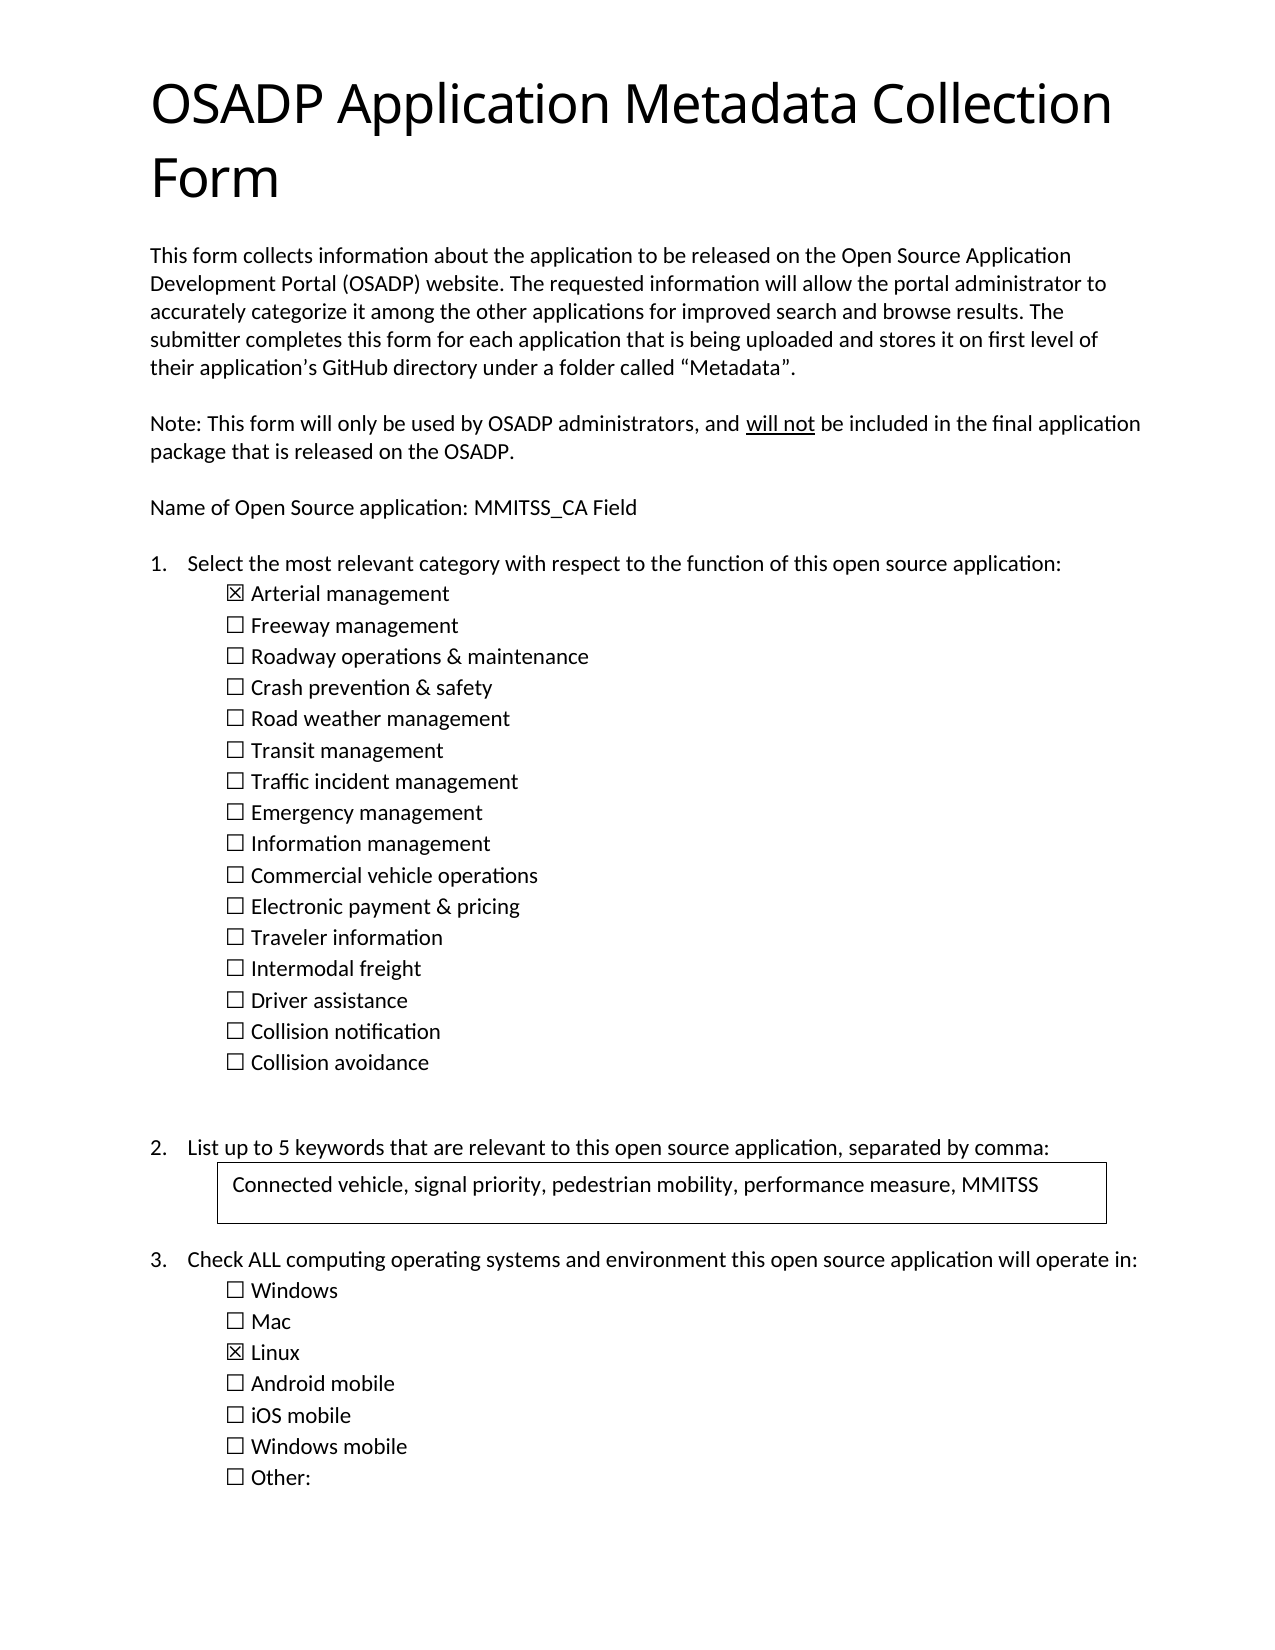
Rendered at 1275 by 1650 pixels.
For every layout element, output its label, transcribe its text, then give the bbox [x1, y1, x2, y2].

text Other: [225, 1461, 1144, 1492]
text Transit management [225, 734, 1144, 765]
text Mac [225, 1305, 1144, 1336]
text Traffic incident management [225, 765, 1144, 796]
text This form collects information about the application to be released on the Open Source Application Development Portal (OSADP) website. The requested information will allow the portal administrator to accurately categorize it among the other applications for improved search and browse results. The submitter completes this form for each application that is being uploaded and stores it on first level of their application’s GitHub directory under a folder called “Metadata”. [150, 241, 1144, 381]
text Information management [225, 827, 1144, 859]
text Collision notification [225, 1015, 1144, 1046]
text Emergency management [225, 796, 1144, 827]
text Windows [225, 1273, 1144, 1305]
text Arterial management [225, 577, 1144, 609]
text Intermodal freight [225, 952, 1144, 984]
text Road weather management [225, 702, 1144, 734]
text Note: This form will only be used by OSADP administrators, and will not be included in the final application package that is released on the OSADP. [150, 409, 1144, 465]
text iOS mobile [225, 1398, 1144, 1430]
text Electronic payment & pricing [225, 890, 1144, 921]
list Check ALL computing operating systems and environment this open source application will operate in: [150, 1246, 1144, 1273]
list Select the most relevant category with respect to the function of this open source application: [150, 549, 1144, 577]
text Traveler information [225, 921, 1144, 952]
text Name of Open Source application: MMITSS_CA Field [150, 493, 1144, 521]
text Driver assistance [225, 984, 1144, 1015]
text Commercial vehicle operations [225, 859, 1144, 890]
text Android mobile [225, 1367, 1144, 1398]
text Windows mobile [225, 1430, 1144, 1461]
list List up to 5 keywords that are relevant to this open source application, separated by comma: [150, 1133, 1144, 1161]
text Linux [225, 1336, 1144, 1367]
text Roadway operations & maintenance [225, 640, 1144, 671]
text Collision avoidance [225, 1046, 1144, 1077]
text Freeway management [225, 609, 1144, 640]
title OSADP Application Metadata Collection Form [150, 66, 1144, 213]
text Crash prevention & safety [225, 671, 1144, 702]
